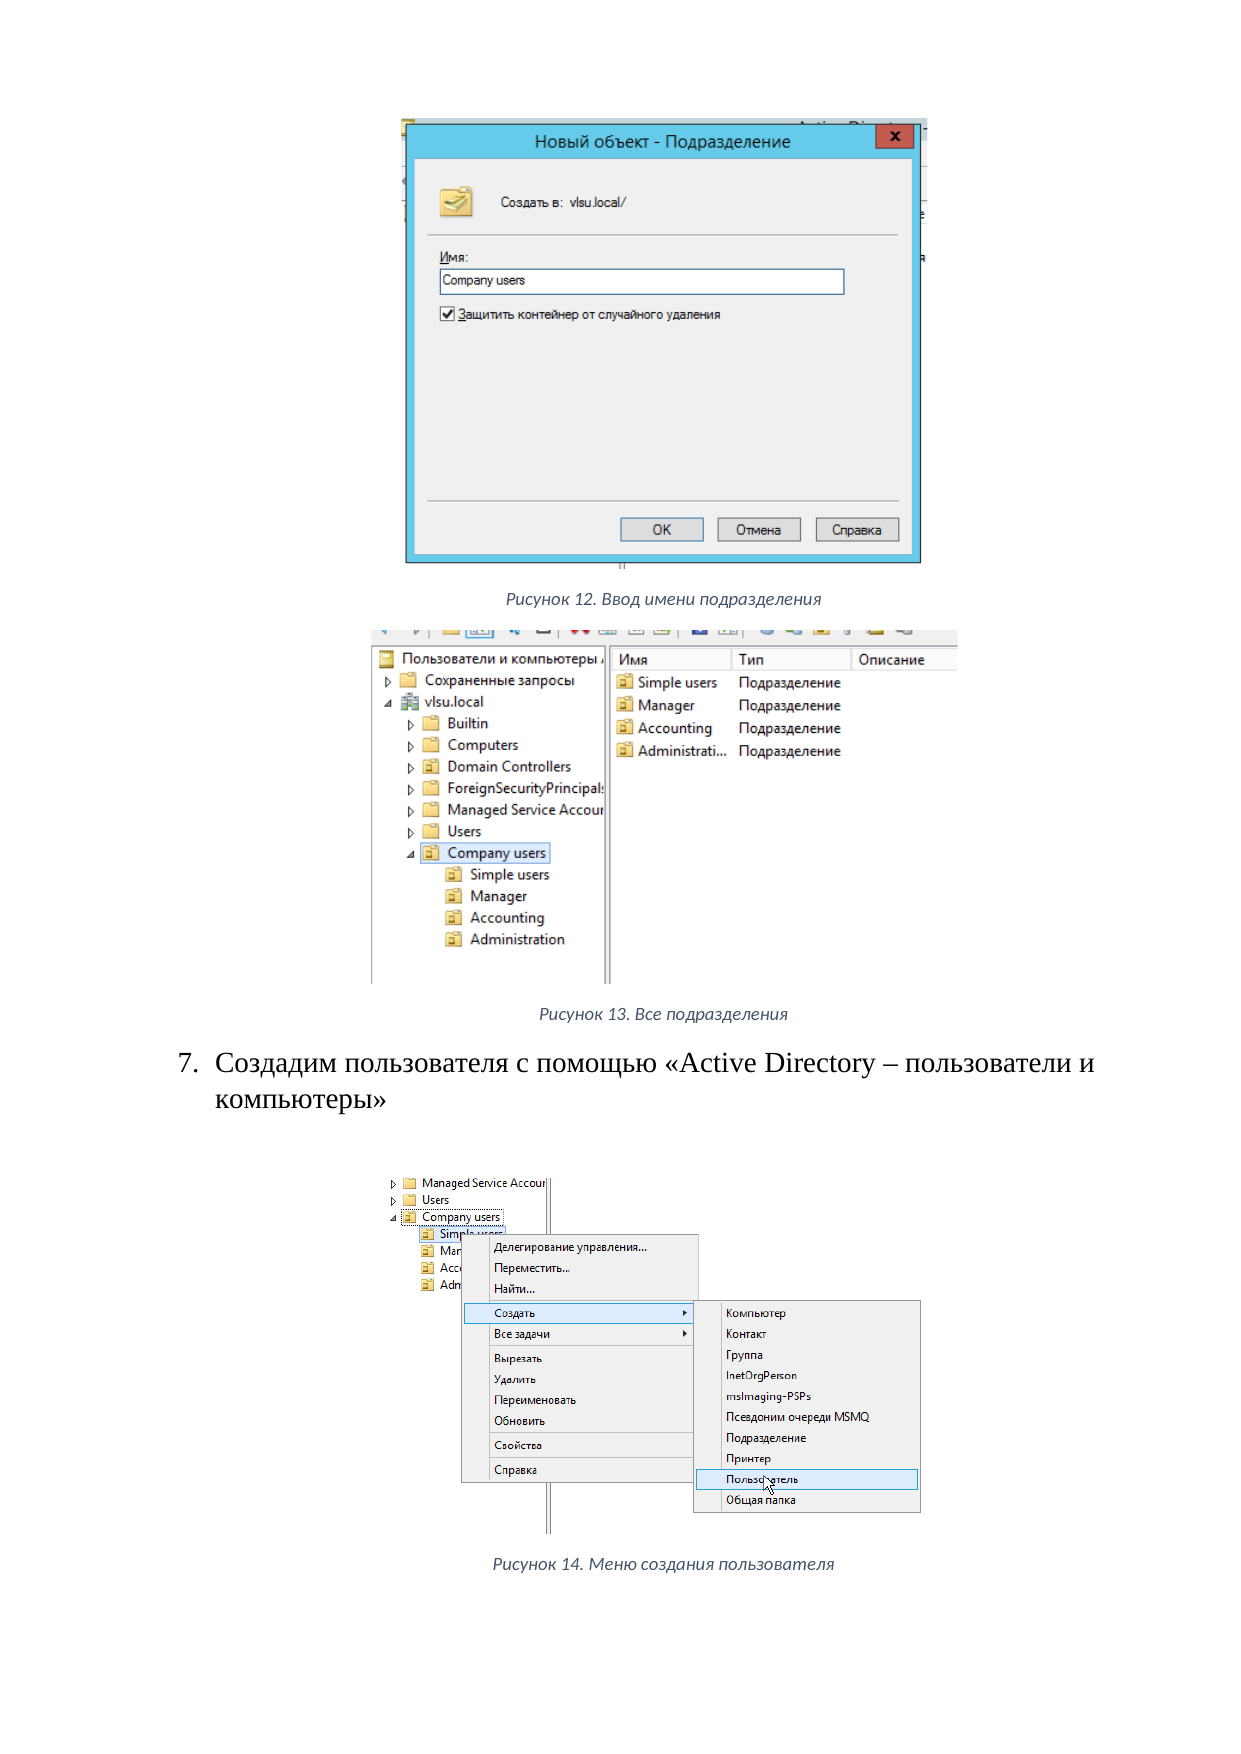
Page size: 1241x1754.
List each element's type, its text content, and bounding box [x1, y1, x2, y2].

list Создадим пользователя с помощью «Active Directory – пользователи и компьютеры» [177, 1046, 1152, 1114]
picture [401, 118, 928, 569]
picture [372, 1178, 957, 1534]
picture [371, 630, 958, 984]
